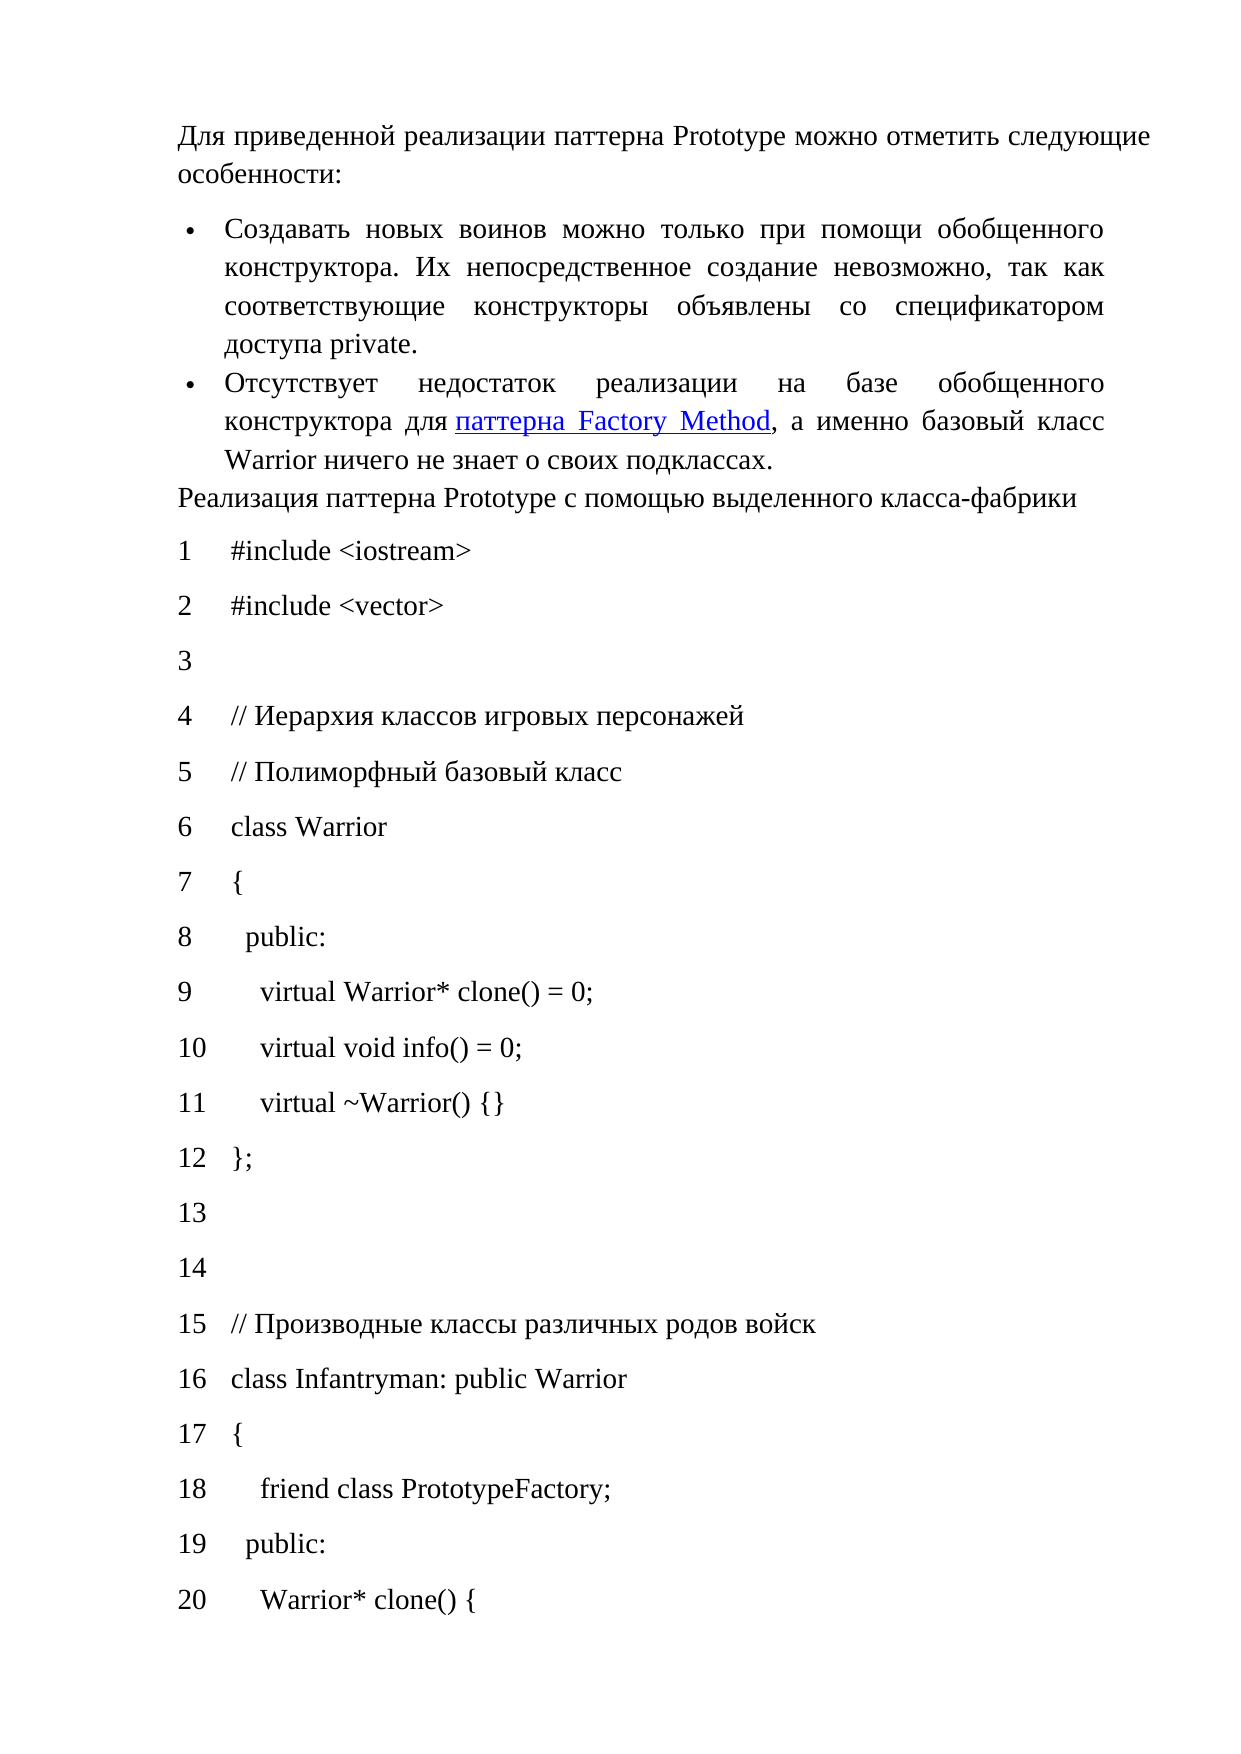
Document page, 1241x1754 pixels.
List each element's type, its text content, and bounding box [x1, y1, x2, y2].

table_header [231, 741, 1068, 1623]
text Для приведенной реализации паттерна Prototype можно отметить следующие особенности: [177, 326, 1152, 398]
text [177, 118, 1152, 306]
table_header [177, 741, 231, 1623]
list Отсутствует недостаток реализации на базе обобщенного конструктора для паттерна Factory Method, а именно базовый класс Warrior ничего не знает о своих подклассах. [187, 573, 1105, 684]
text Реализация паттерна Prototype с помощью выделенного класса-фабрики [177, 689, 1152, 722]
list Создавать новых воинов можно только при помощи обобщенного конструктора. Их непосредственное создание невозможно, так как соответствующие конструкторы объявлены со спецификатором доступа private. [187, 419, 1105, 568]
